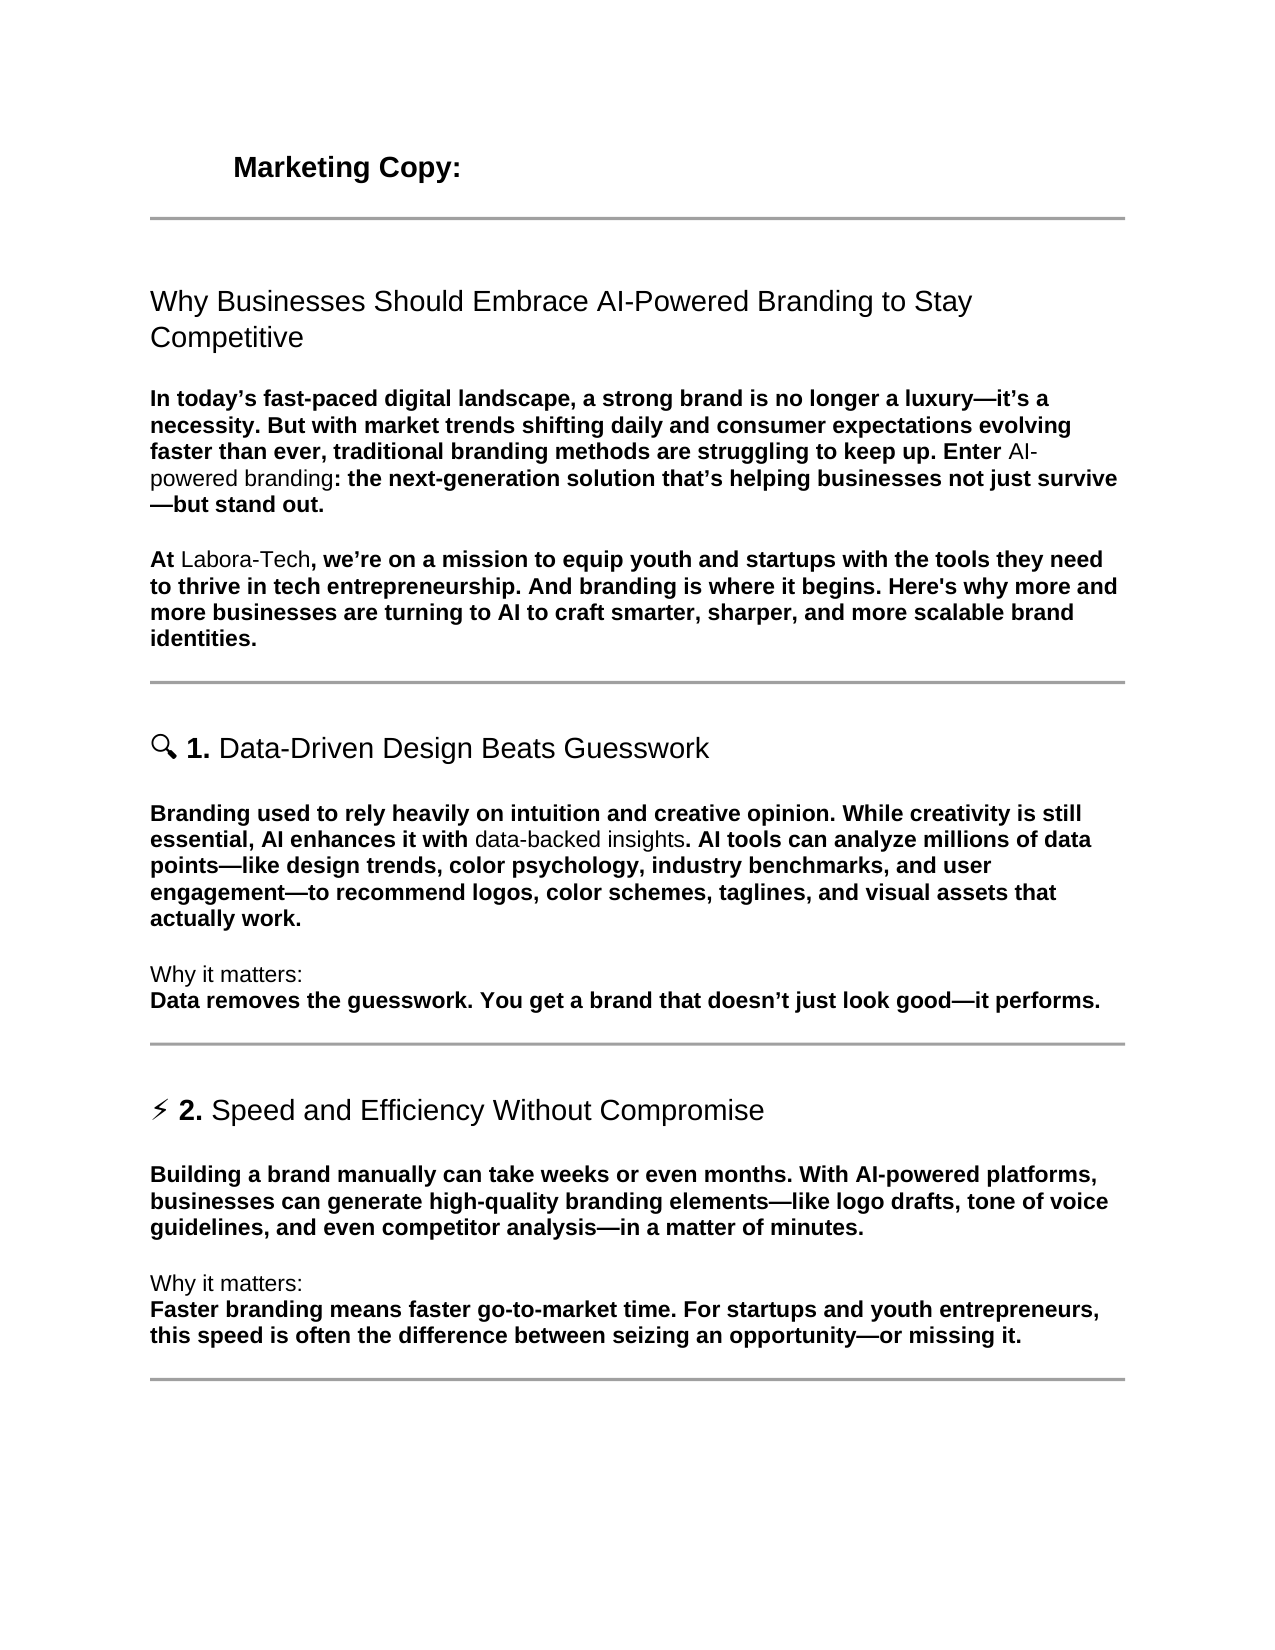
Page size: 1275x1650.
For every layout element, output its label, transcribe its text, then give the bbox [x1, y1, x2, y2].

subtitle Why Businesses Should Embrace AI-Powered Branding to Stay Competitive [150, 284, 1125, 354]
subtitle ⚡ 2. Speed and Efficiency Without Compromise [150, 1089, 1125, 1129]
text Why it matters: Faster branding means faster go-to-market time. For startups and youth entrepreneurs, this speed is often the difference between seizing an opportunity—or missing it. [150, 1270, 1125, 1349]
list Marketing Copy: [225, 150, 1125, 183]
text Building a brand manually can take weeks or even months. With AI-powered platforms, businesses can generate high-quality branding elements—like logo drafts, tone of voice guidelines, and even competitor analysis—in a matter of minutes. [150, 1161, 1125, 1241]
subtitle 🔍 1. Data-Driven Design Beats Guesswork [150, 728, 1125, 767]
text Why it matters: Data removes the guesswork. You get a brand that doesn’t just look good—it performs. [150, 961, 1125, 1013]
text Branding used to rely heavily on intuition and creative opinion. While creativity is still essential, AI enhances it with data-backed insights. AI tools can analyze millions of data points—like design trends, color psychology, industry benchmarks, and user engagement—to recommend logos, color schemes, taglines, and visual assets that actually work. [150, 800, 1125, 932]
text At Labora-Tech, we’re on a mission to equip youth and startups with the tools they need to thrive in tech entrepreneurship. And branding is where it begins. Here's why more and more businesses are turning to AI to craft smarter, sharper, and more scalable brand identities. [150, 546, 1125, 652]
text In today’s fast-paced digital landscape, a strong brand is no longer a luxury—it’s a necessity. But with market trends shifting daily and consumer expectations evolving faster than ever, traditional branding methods are struggling to keep up. Enter AI-powered branding: the next-generation solution that’s helping businesses not just survive—but stand out. [150, 385, 1125, 517]
